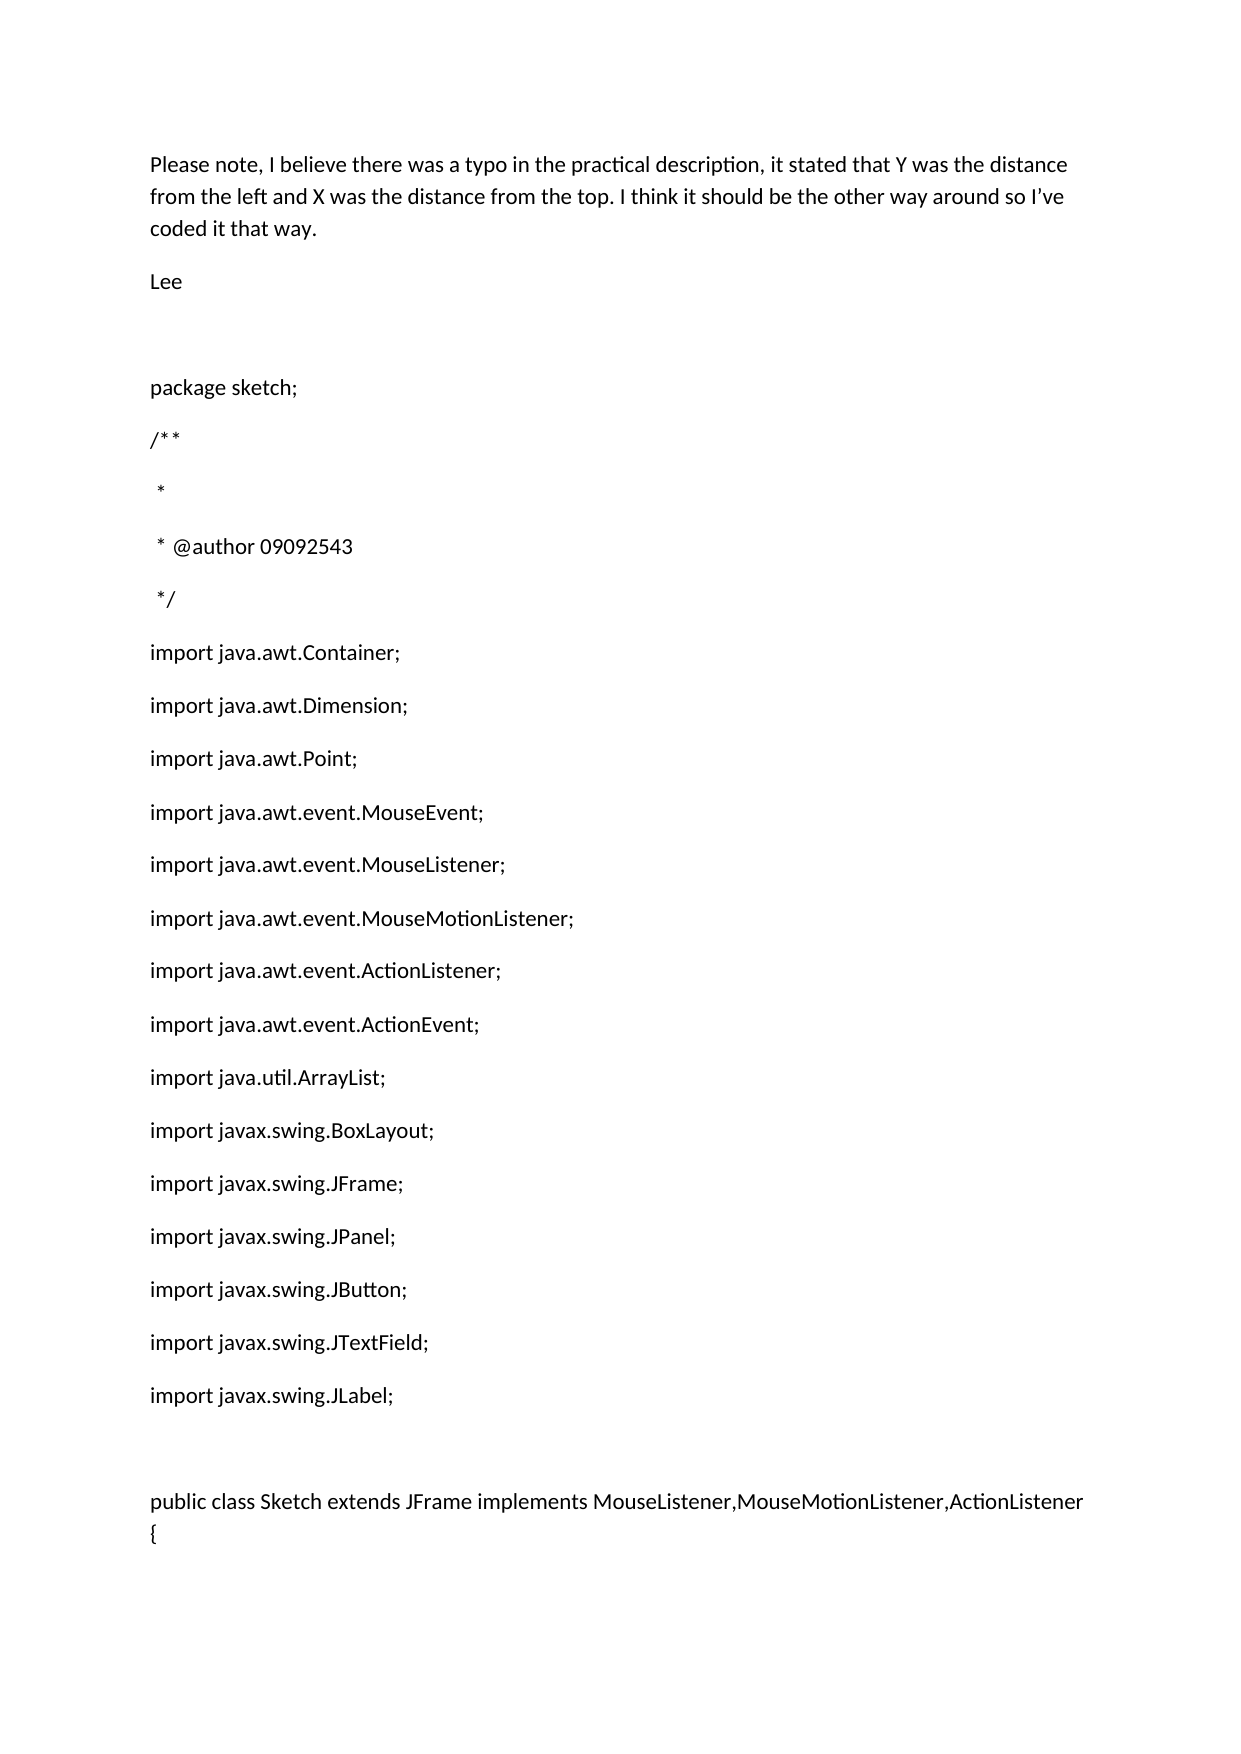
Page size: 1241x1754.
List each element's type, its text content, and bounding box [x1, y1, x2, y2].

text * @author 09092543 [150, 532, 1090, 561]
text import javax.swing.BoxLayout; [150, 1116, 1090, 1144]
text import java.awt.Dimension; [150, 692, 1090, 719]
text */ [150, 586, 1090, 613]
text import java.awt.Point; [150, 744, 1090, 773]
text * [150, 479, 1090, 507]
text Please note, I believe there was a typo in the practical description, it stated that Y was the distance from the left and X was the distance from the top. I think it should be the other way around so I’ve coded it that way. [150, 150, 1090, 242]
text import java.awt.event.ActionListener; [150, 957, 1090, 985]
text import javax.swing.JTextField; [150, 1328, 1090, 1356]
text import javax.swing.JFrame; [150, 1169, 1090, 1197]
text import java.awt.event.MouseMotionListener; [150, 904, 1090, 932]
text import java.awt.event.MouseListener; [150, 851, 1090, 879]
text import java.awt.Container; [150, 638, 1090, 667]
text import javax.swing.JPanel; [150, 1222, 1090, 1250]
text public class Sketch extends JFrame implements MouseListener,MouseMotionListener,ActionListener { [150, 1487, 1090, 1547]
text import javax.swing.JLabel; [150, 1381, 1090, 1409]
text import java.awt.event.ActionEvent; [150, 1010, 1090, 1038]
text import java.util.ArrayList; [150, 1063, 1090, 1091]
text import java.awt.event.MouseEvent; [150, 798, 1090, 826]
text /** [150, 426, 1090, 454]
text import javax.swing.JButton; [150, 1275, 1090, 1303]
text package sketch; [150, 373, 1090, 401]
text Lee [150, 267, 1090, 295]
